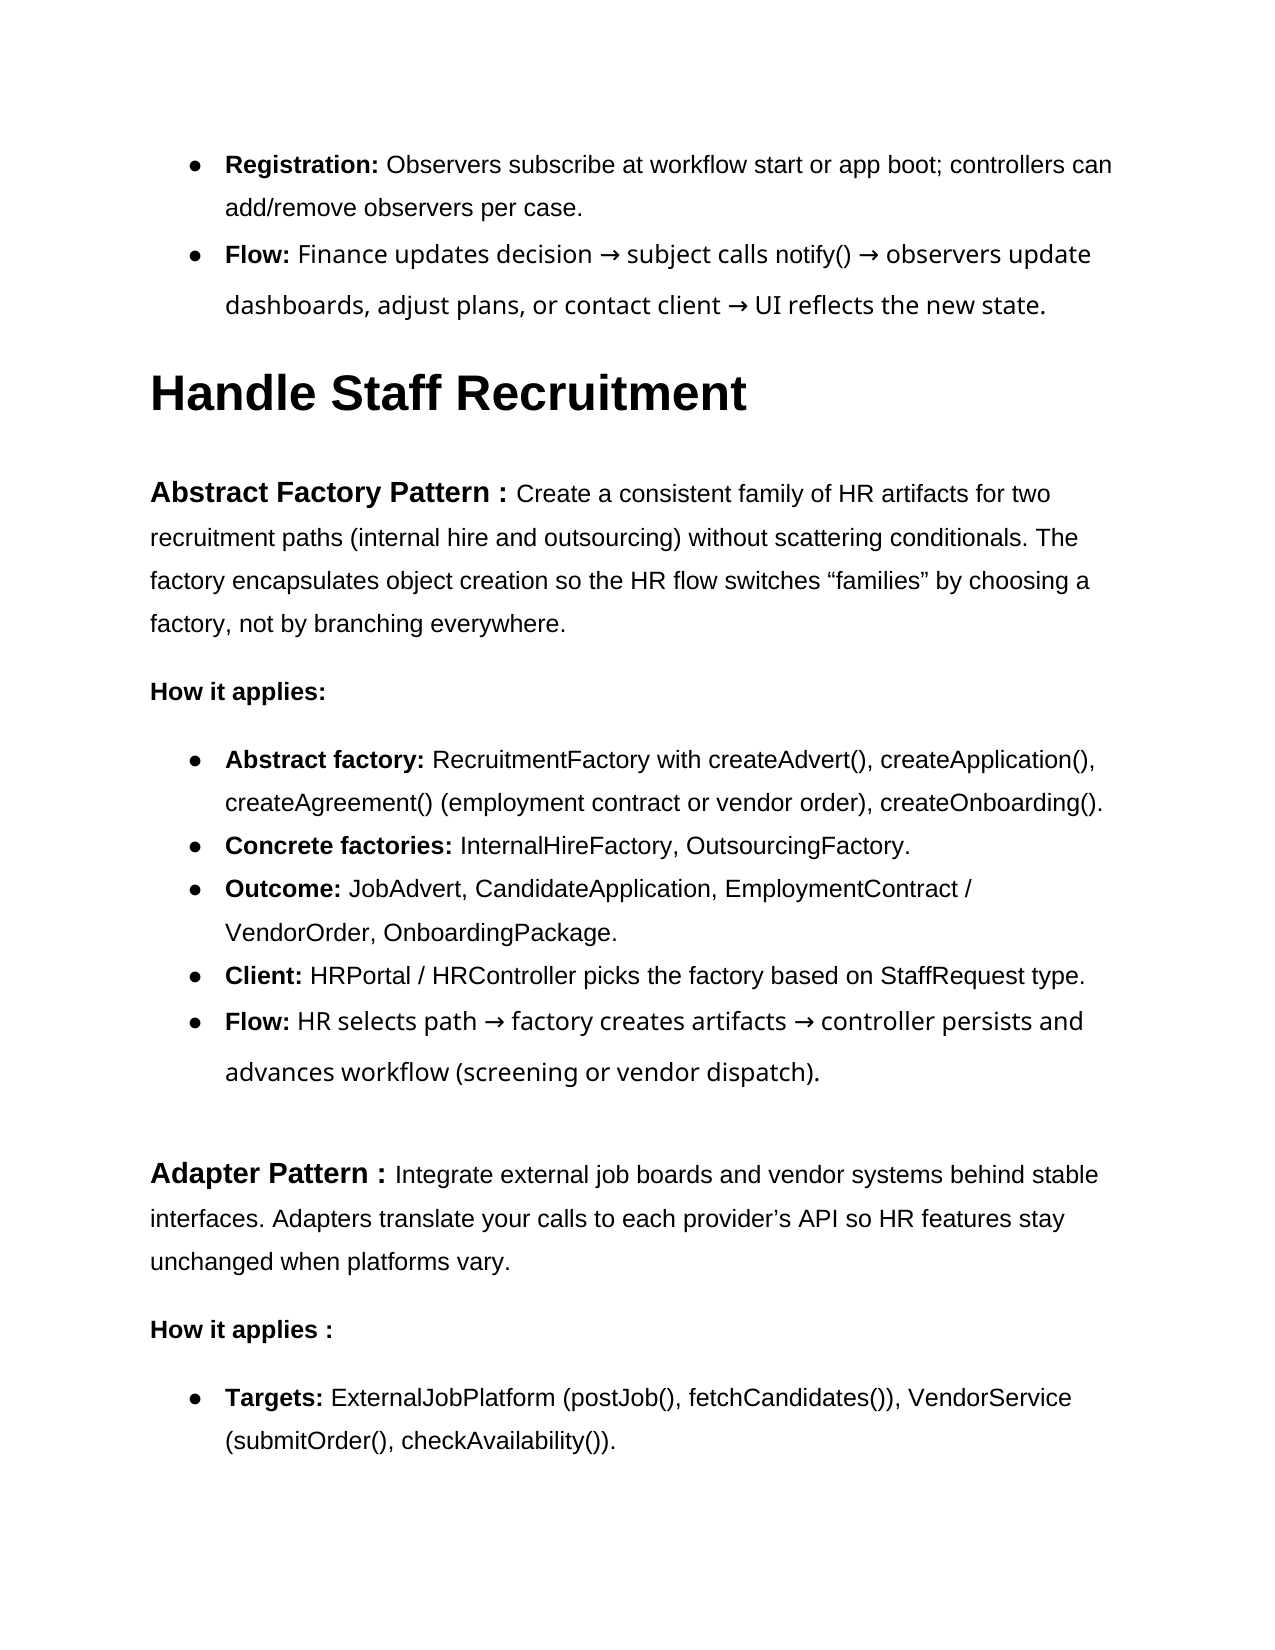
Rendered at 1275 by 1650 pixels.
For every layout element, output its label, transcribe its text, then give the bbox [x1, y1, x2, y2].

list Registration: Observers subscribe at workflow start or app boot; controllers can add/remove observers per case. [187, 150, 1125, 222]
list Client: HRPortal / HRController picks the factory based on StaffRequest type. [187, 961, 1125, 989]
subtitle Handle Staff Recruitment [150, 363, 1125, 421]
text How it applies : [150, 1315, 1125, 1344]
list Targets: ExternalJobPlatform (postJob(), fetchCandidates()), VendorService (submitOrder(), checkAvailability()). [187, 1383, 1125, 1455]
list Concrete factories: InternalHireFactory, OutsourcingFactory. [187, 831, 1125, 860]
list Flow: Finance updates decision → subject calls notify() → observers update dashboards, adjust plans, or contact client → UI reflects the new state. [187, 236, 1125, 321]
text How it applies: [150, 677, 1125, 706]
list Flow: HR selects path → factory creates artifacts → controller persists and advances workflow (screening or vendor dispatch). [187, 1004, 1125, 1089]
subtitle Abstract Factory Pattern : Create a consistent family of HR artifacts for two recruitment paths (internal hire and outsourcing) without scattering conditionals. The factory encapsulates object creation so the HR flow switches “families” by choosing a factory, not by branching everywhere. [150, 474, 1125, 637]
list Outcome: JobAdvert, CandidateApplication, EmploymentContract / VendorOrder, OnboardingPackage. [187, 874, 1125, 946]
list Abstract factory: RecruitmentFactory with createAdvert(), createApplication(), createAgreement() (employment contract or vendor order), createOnboarding(). [187, 745, 1125, 817]
subtitle Adapter Pattern : Integrate external job boards and vendor systems behind stable interfaces. Adapters translate your calls to each provider’s API so HR features stay unchanged when platforms vary. [150, 1156, 1125, 1276]
